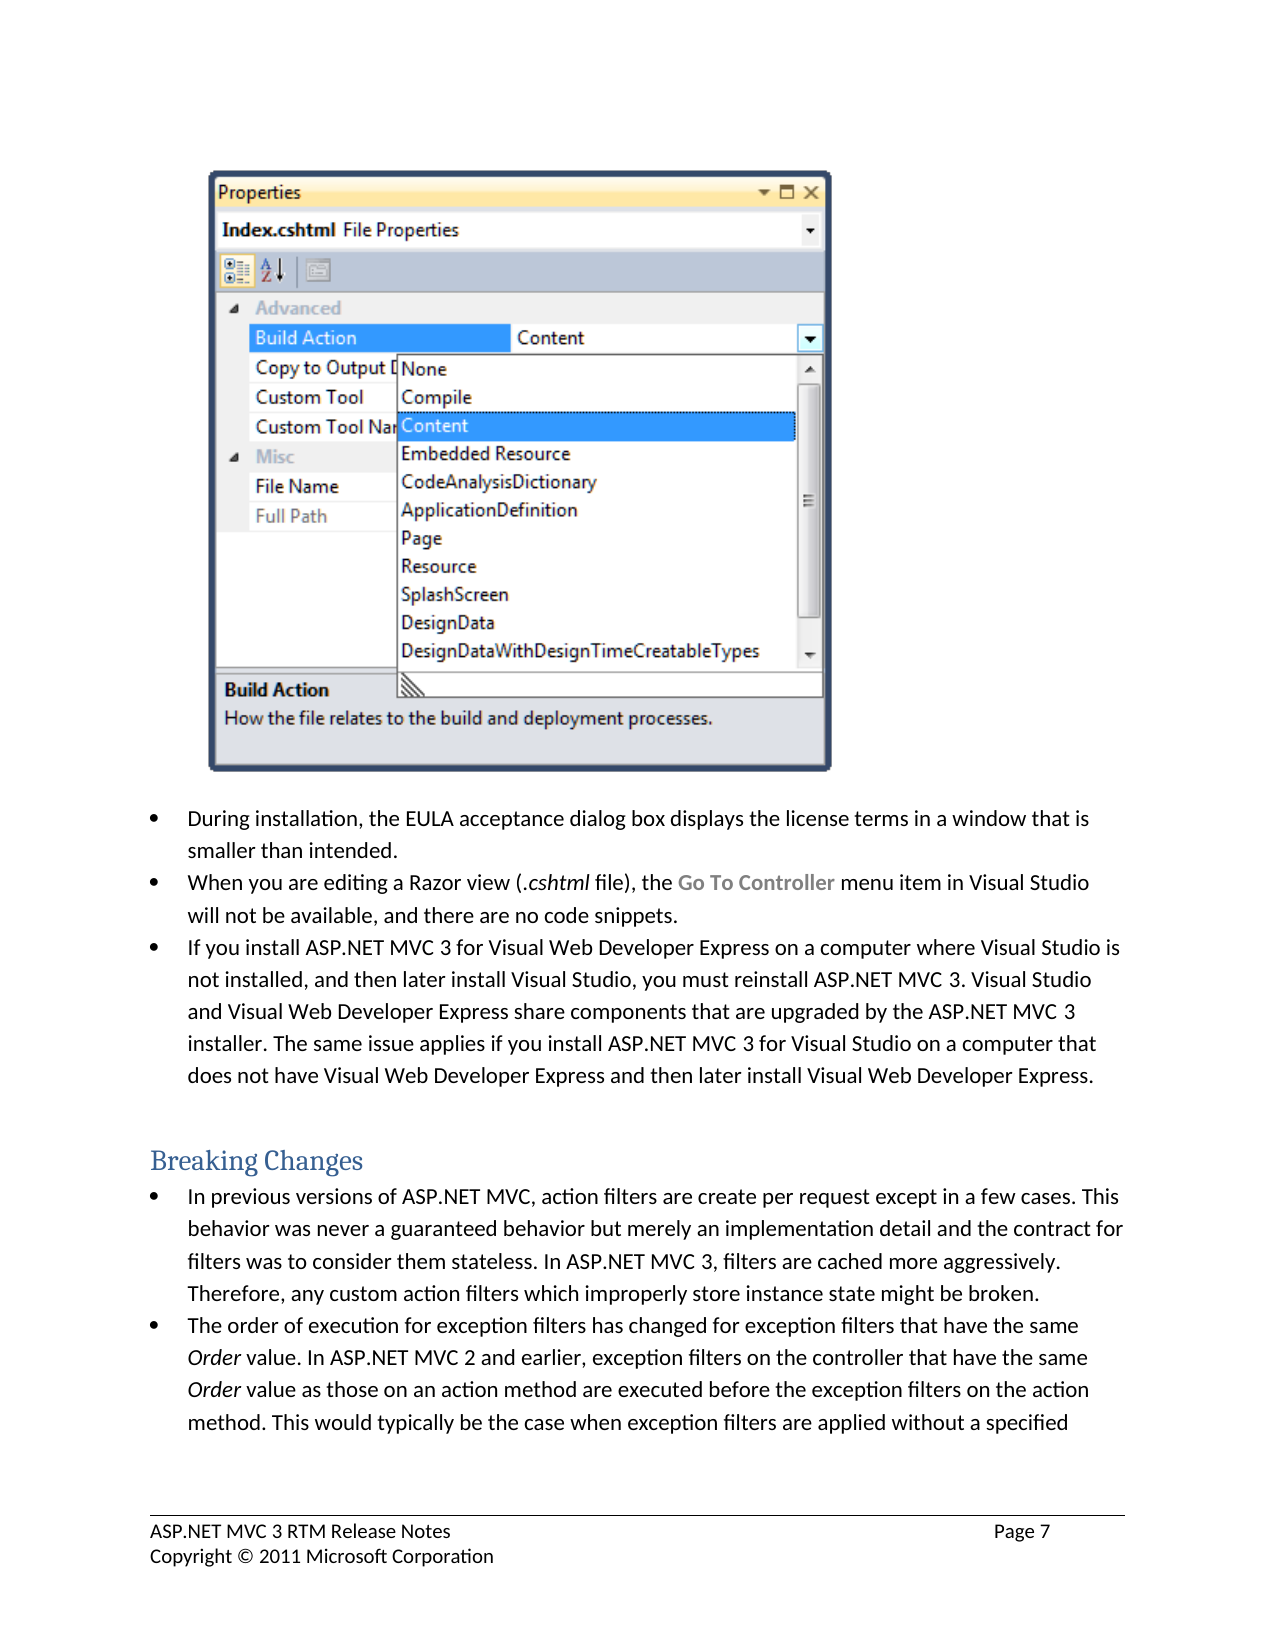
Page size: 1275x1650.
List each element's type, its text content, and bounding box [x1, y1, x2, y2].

list In previous versions of ASP.NET MVC, action filters are create per request except in a few cases. This behavior was never a guaranteed behavior but merely an implementation detail and the contract for filters was to consider them stateless. In ASP.NET MVC 3, filters are cached more aggressively. Therefore, any custom action filters which improperly store instance state might be broken. [150, 1182, 1125, 1307]
subtitle Breaking Changes [150, 1144, 1125, 1177]
list During installation, the EULA acceptance dialog box displays the license terms in a window that is smaller than intended. [150, 804, 1125, 864]
list If you install ASP.NET MVC 3 for Visual Web Developer Express on a computer where Visual Studio is not installed, and then later install Visual Studio, you must reinstall ASP.NET MVC 3. Visual Studio and Visual Web Developer Express share components that are upgraded by the ASP.NET MVC 3 installer. The same issue applies if you install ASP.NET MVC 3 for Visual Studio on a computer that does not have Visual Web Developer Express and then later install Visual Web Developer Express. [150, 933, 1125, 1090]
picture [187, 150, 860, 800]
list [150, 1311, 1125, 1436]
list When you are editing a Razor view (.cshtml file), the Go To Controller menu item in Visual Studio will not be available, and there are no code snippets. [150, 868, 1125, 929]
